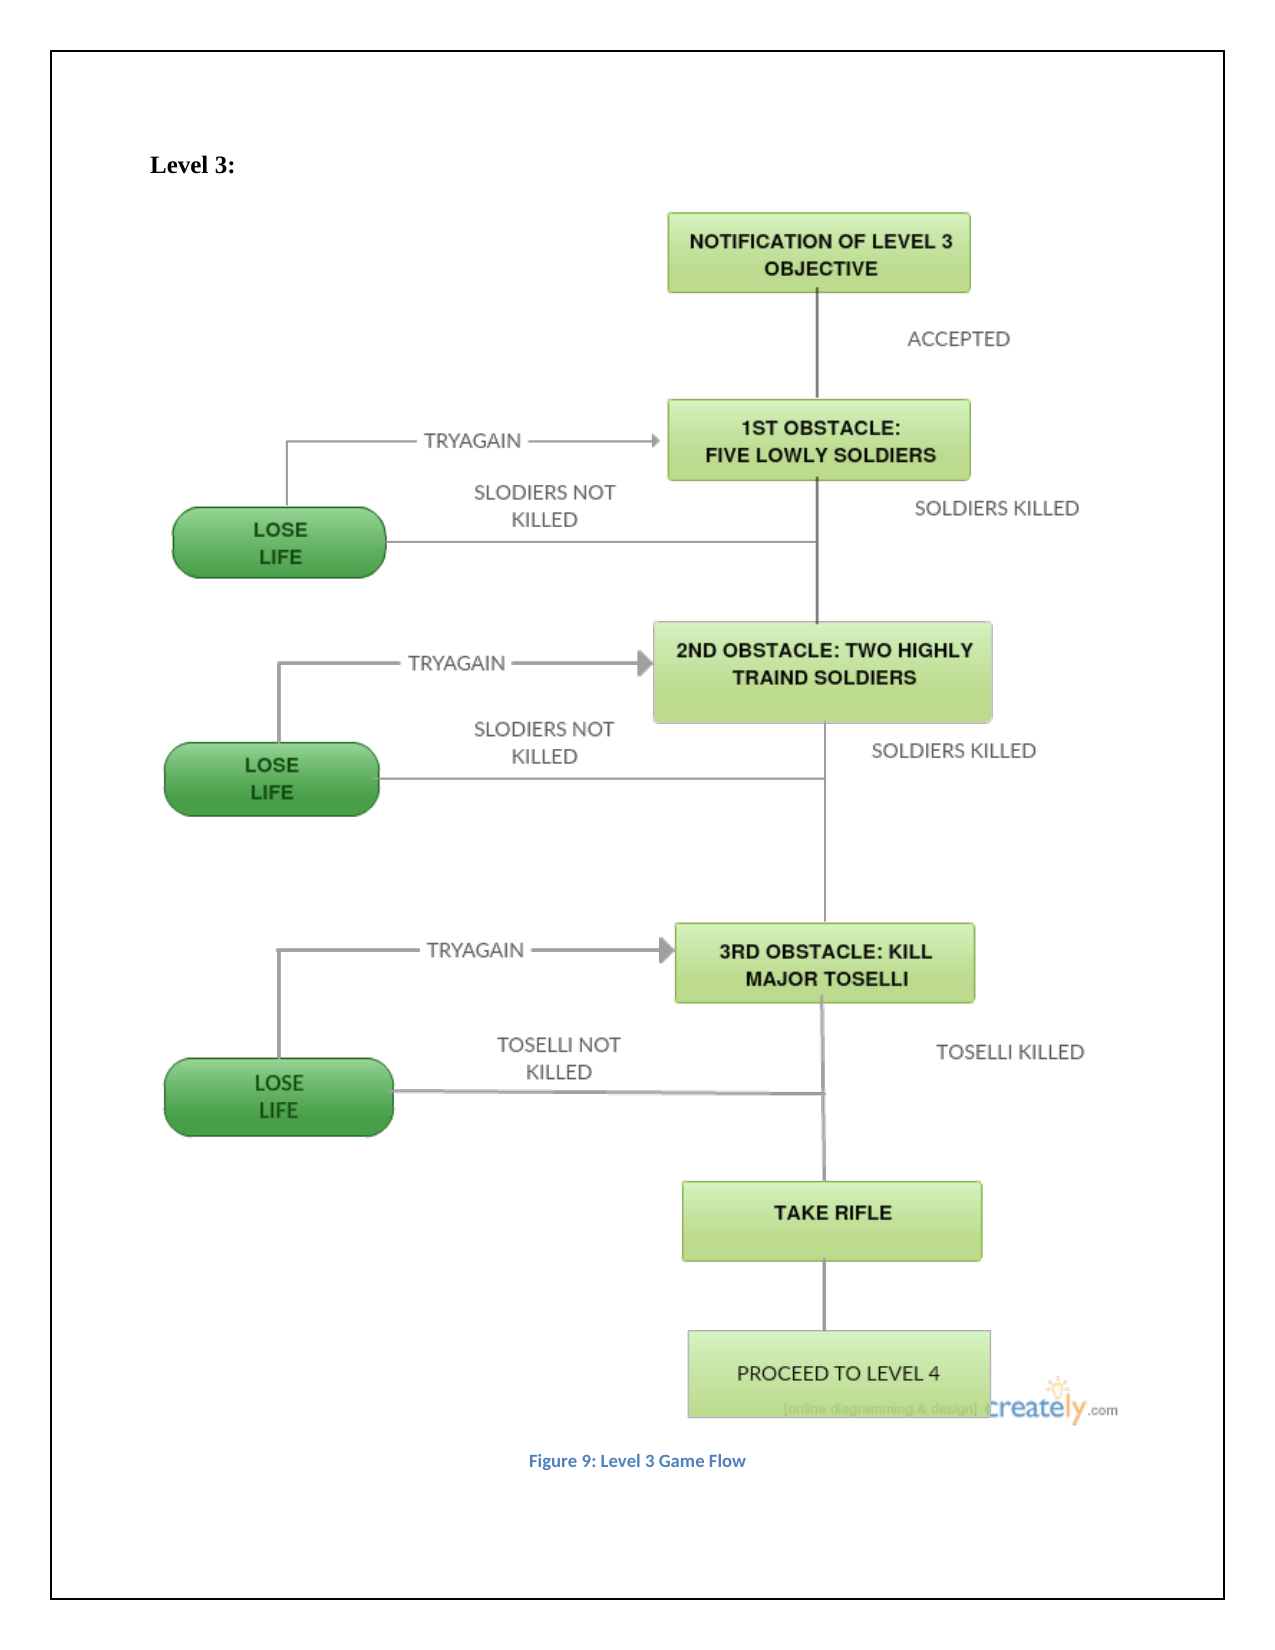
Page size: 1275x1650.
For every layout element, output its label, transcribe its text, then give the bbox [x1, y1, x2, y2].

text Level 3: [150, 150, 1125, 179]
picture [150, 197, 1125, 1431]
